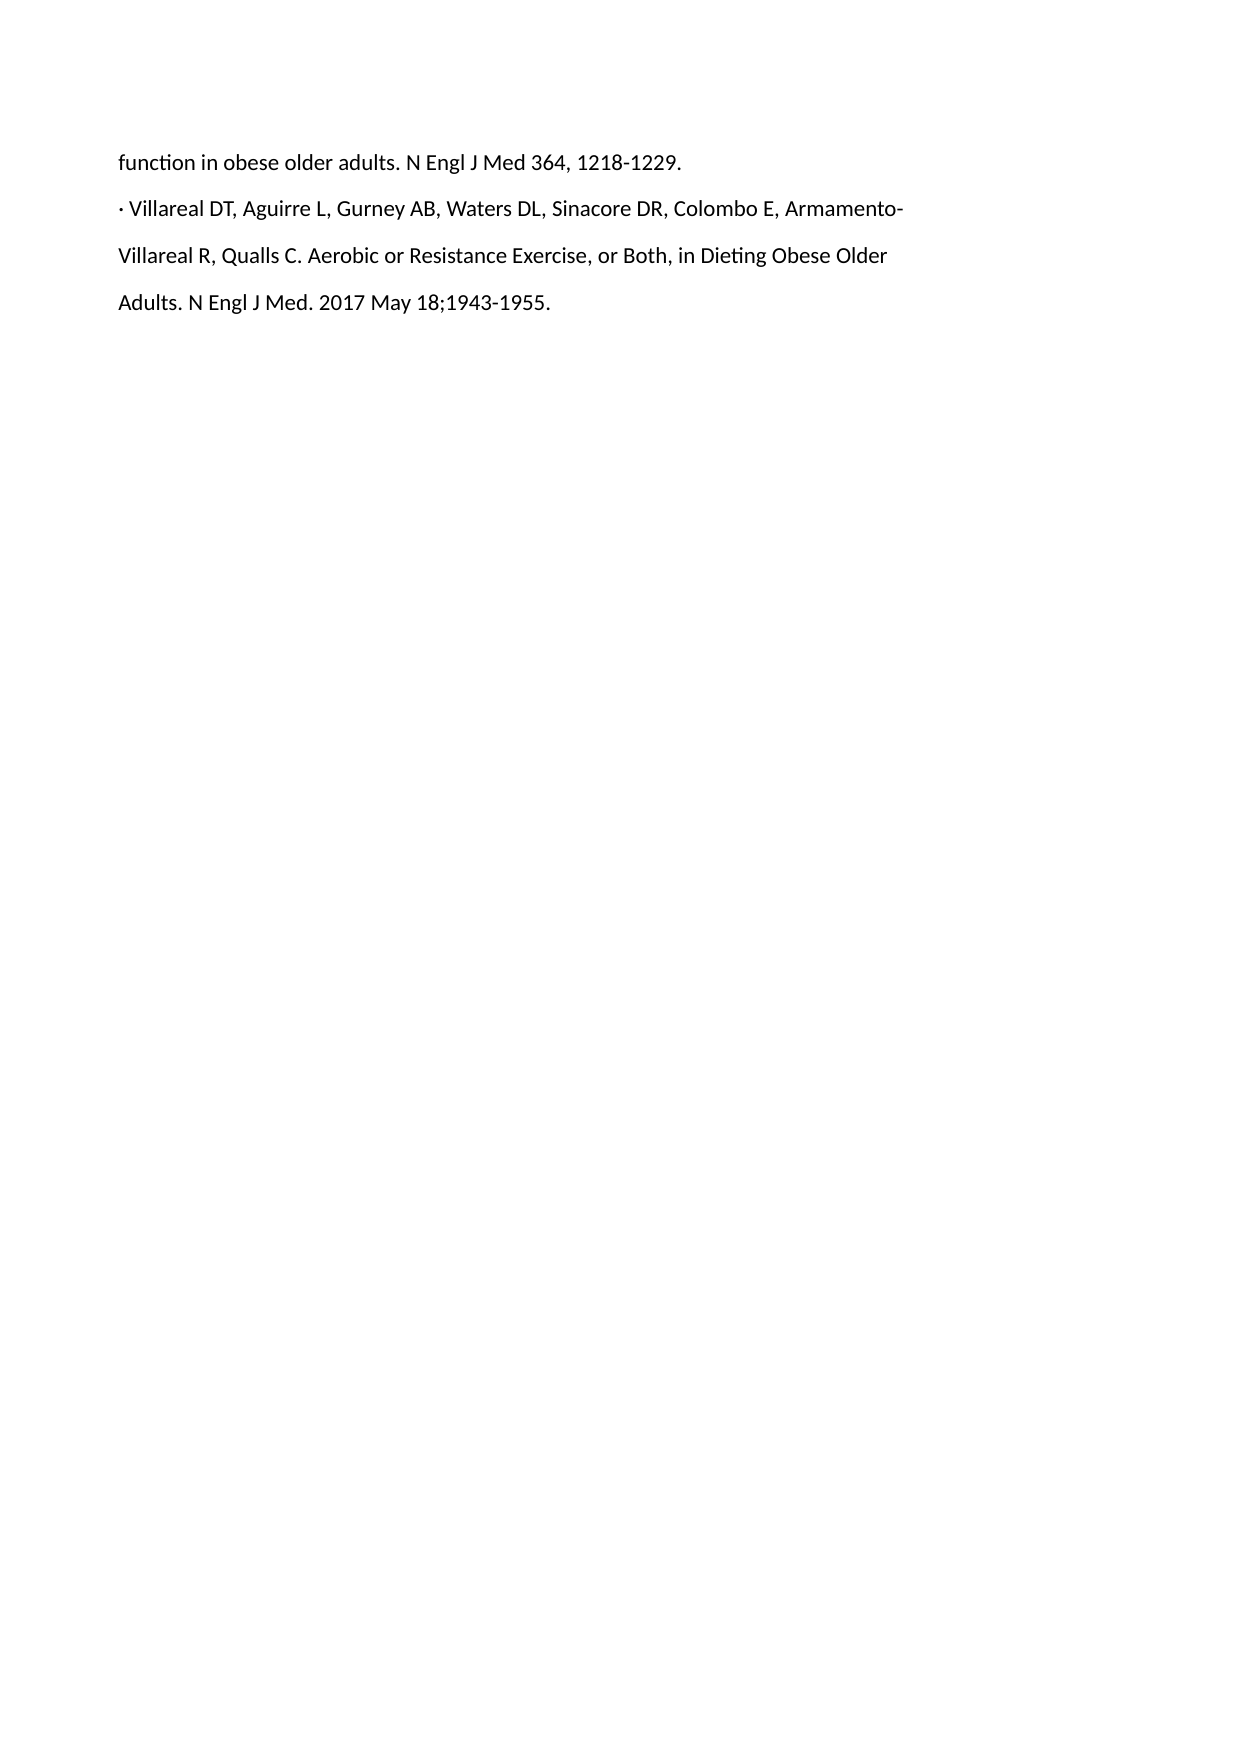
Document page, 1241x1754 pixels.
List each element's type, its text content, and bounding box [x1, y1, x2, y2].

text · Villareal DT, Aguirre L, Gurney AB, Waters DL, Sinacore DR, Colombo E, Armamento- [118, 194, 1122, 222]
text function in obese older adults. N Engl J Med 364, 1218-1229. [118, 148, 1122, 176]
text Adults. N Engl J Med. 2017 May 18;1943-1955. [118, 288, 1122, 316]
text Villareal R, Qualls C. Aerobic or Resistance Exercise, or Both, in Dieting Obese Older [118, 241, 1122, 269]
